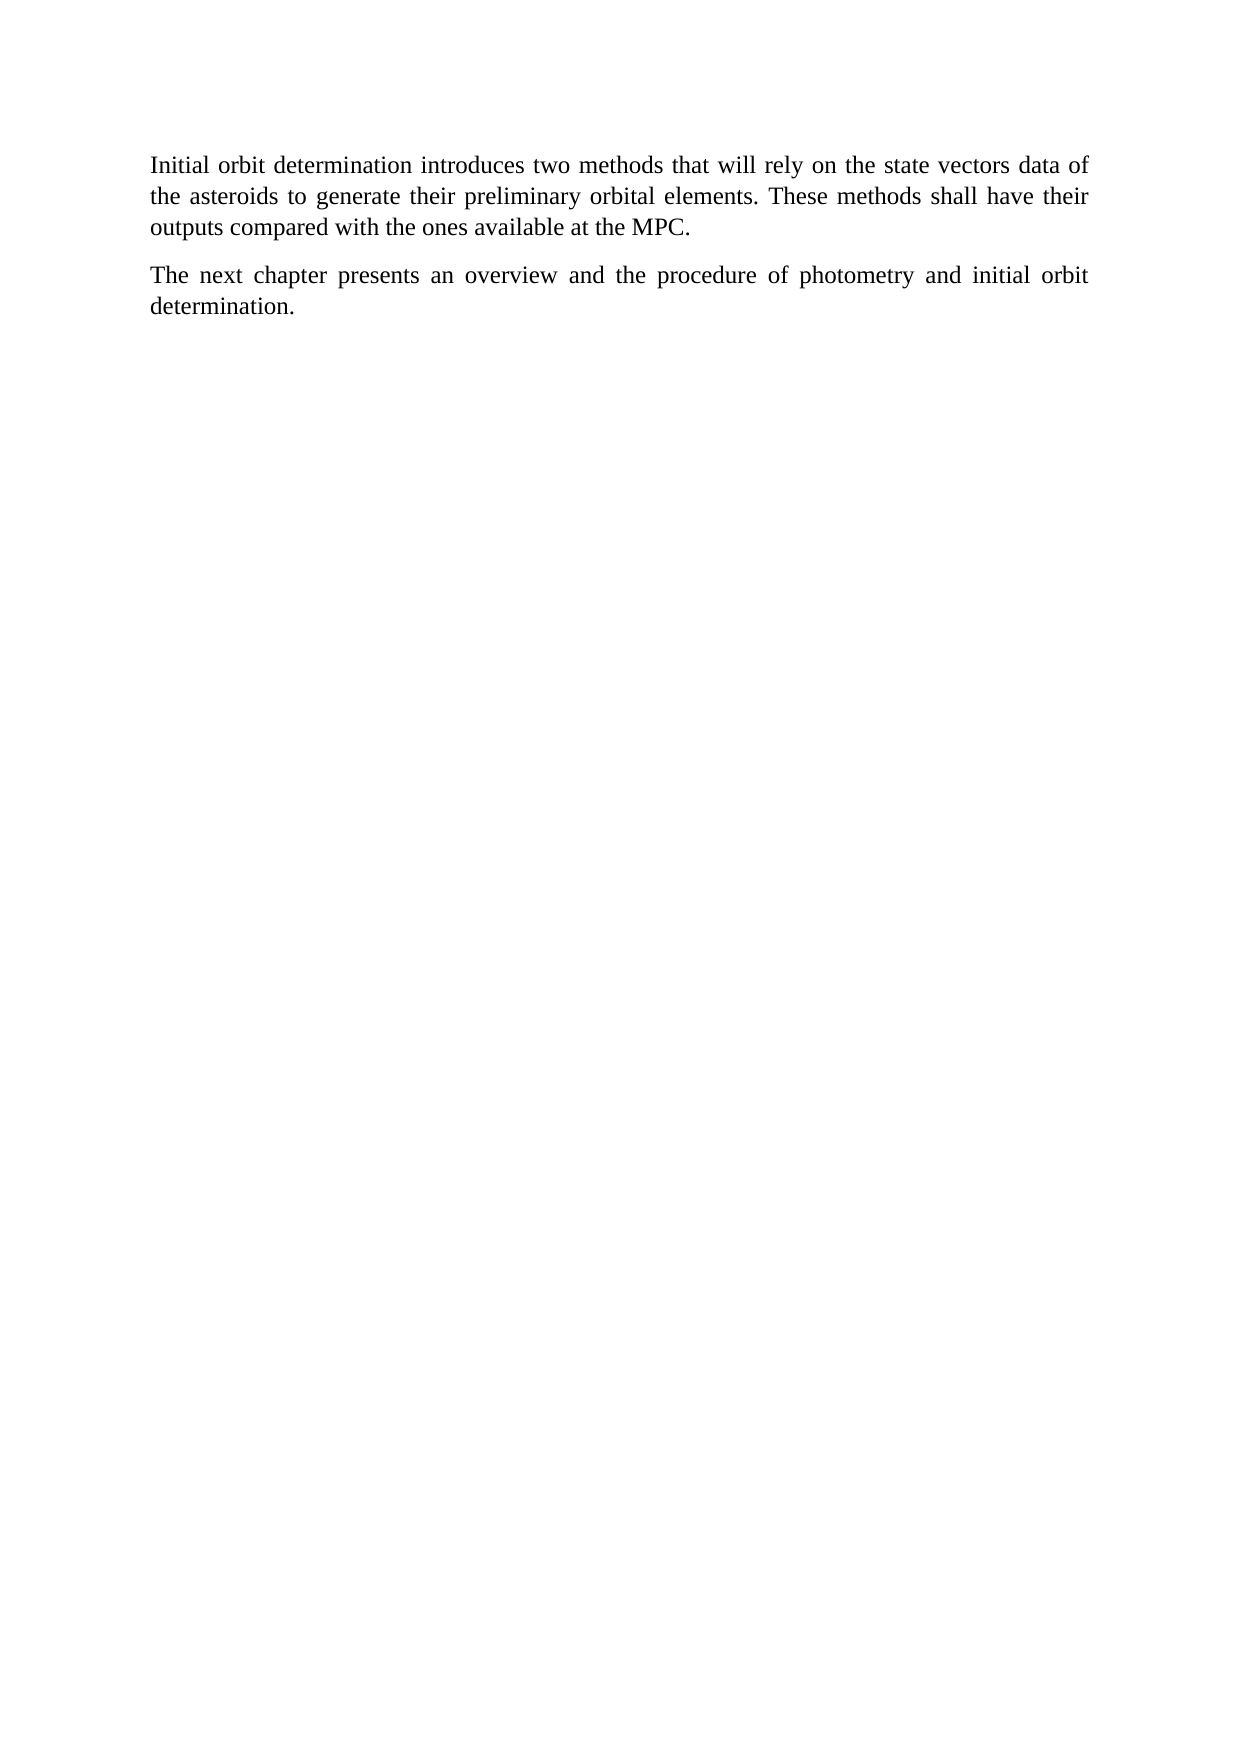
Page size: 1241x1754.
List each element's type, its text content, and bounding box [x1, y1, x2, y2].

text Initial orbit determination introduces two methods that will rely on the state vectors data of the asteroids to generate their preliminary orbital elements. These methods shall have their outputs compared with the ones available at the MPC. [150, 150, 1090, 241]
text The next chapter presents an overview and the procedure of photometry and initial orbit determination. [150, 260, 1090, 319]
